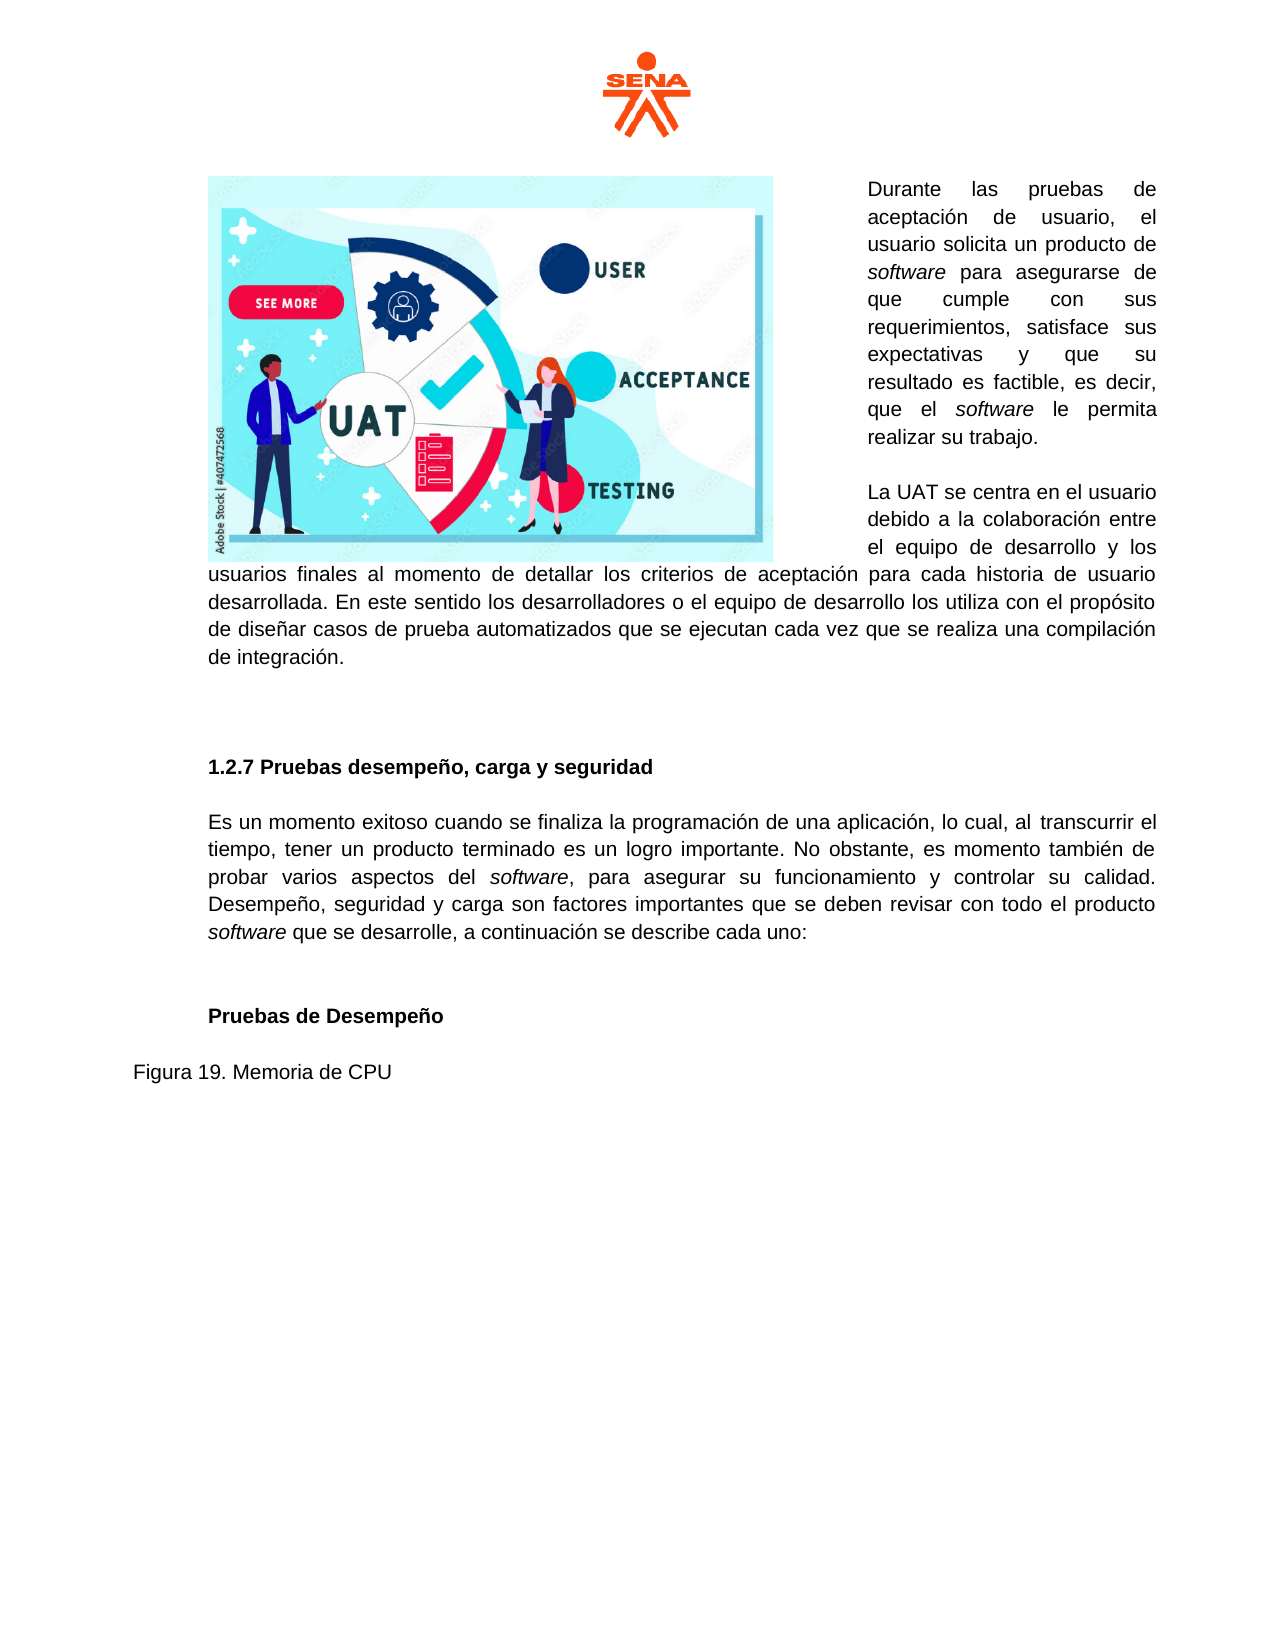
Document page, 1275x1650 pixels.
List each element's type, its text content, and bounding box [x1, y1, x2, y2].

text La UAT se centra en el usuario debido a la colaboración entre el equipo de desarrollo y los usuarios finales al momento de detallar los criterios de aceptación para cada historia de usuario desarrollada. En este sentido los desarrolladores o el equipo de desarrollo los utiliza con el propósito de diseñar casos de prueba automatizados que se ejecutan cada vez que se realiza una compilación de integración. [208, 480, 1157, 669]
text Pruebas de Desempeño [208, 1002, 1157, 1028]
text 1.2.7 Pruebas desempeño, carga y seguridad [133, 755, 1157, 779]
picture [207, 176, 774, 562]
text Figura 19. Memoria de CPU [133, 1060, 1157, 1084]
picture [593, 48, 697, 142]
text Durante las pruebas de aceptación de usuario, el usuario solicita un producto de software para asegurarse de que cumple con sus requerimientos, satisface sus expectativas y que su resultado es factible, es decir, que el software le permita realizar su trabajo. [774, 177, 1157, 449]
text Es un momento exitoso cuando se finaliza la programación de una aplicación, lo cual, al transcurrir el tiempo, tener un producto terminado es un logro importante. No obstante, es momento también de probar varios aspectos del software, para asegurar su funcionamiento y controlar su calidad. Desempeño, seguridad y carga son factores importantes que se deben revisar con todo el producto software que se desarrolle, a continuación se describe cada uno: [208, 810, 1157, 944]
